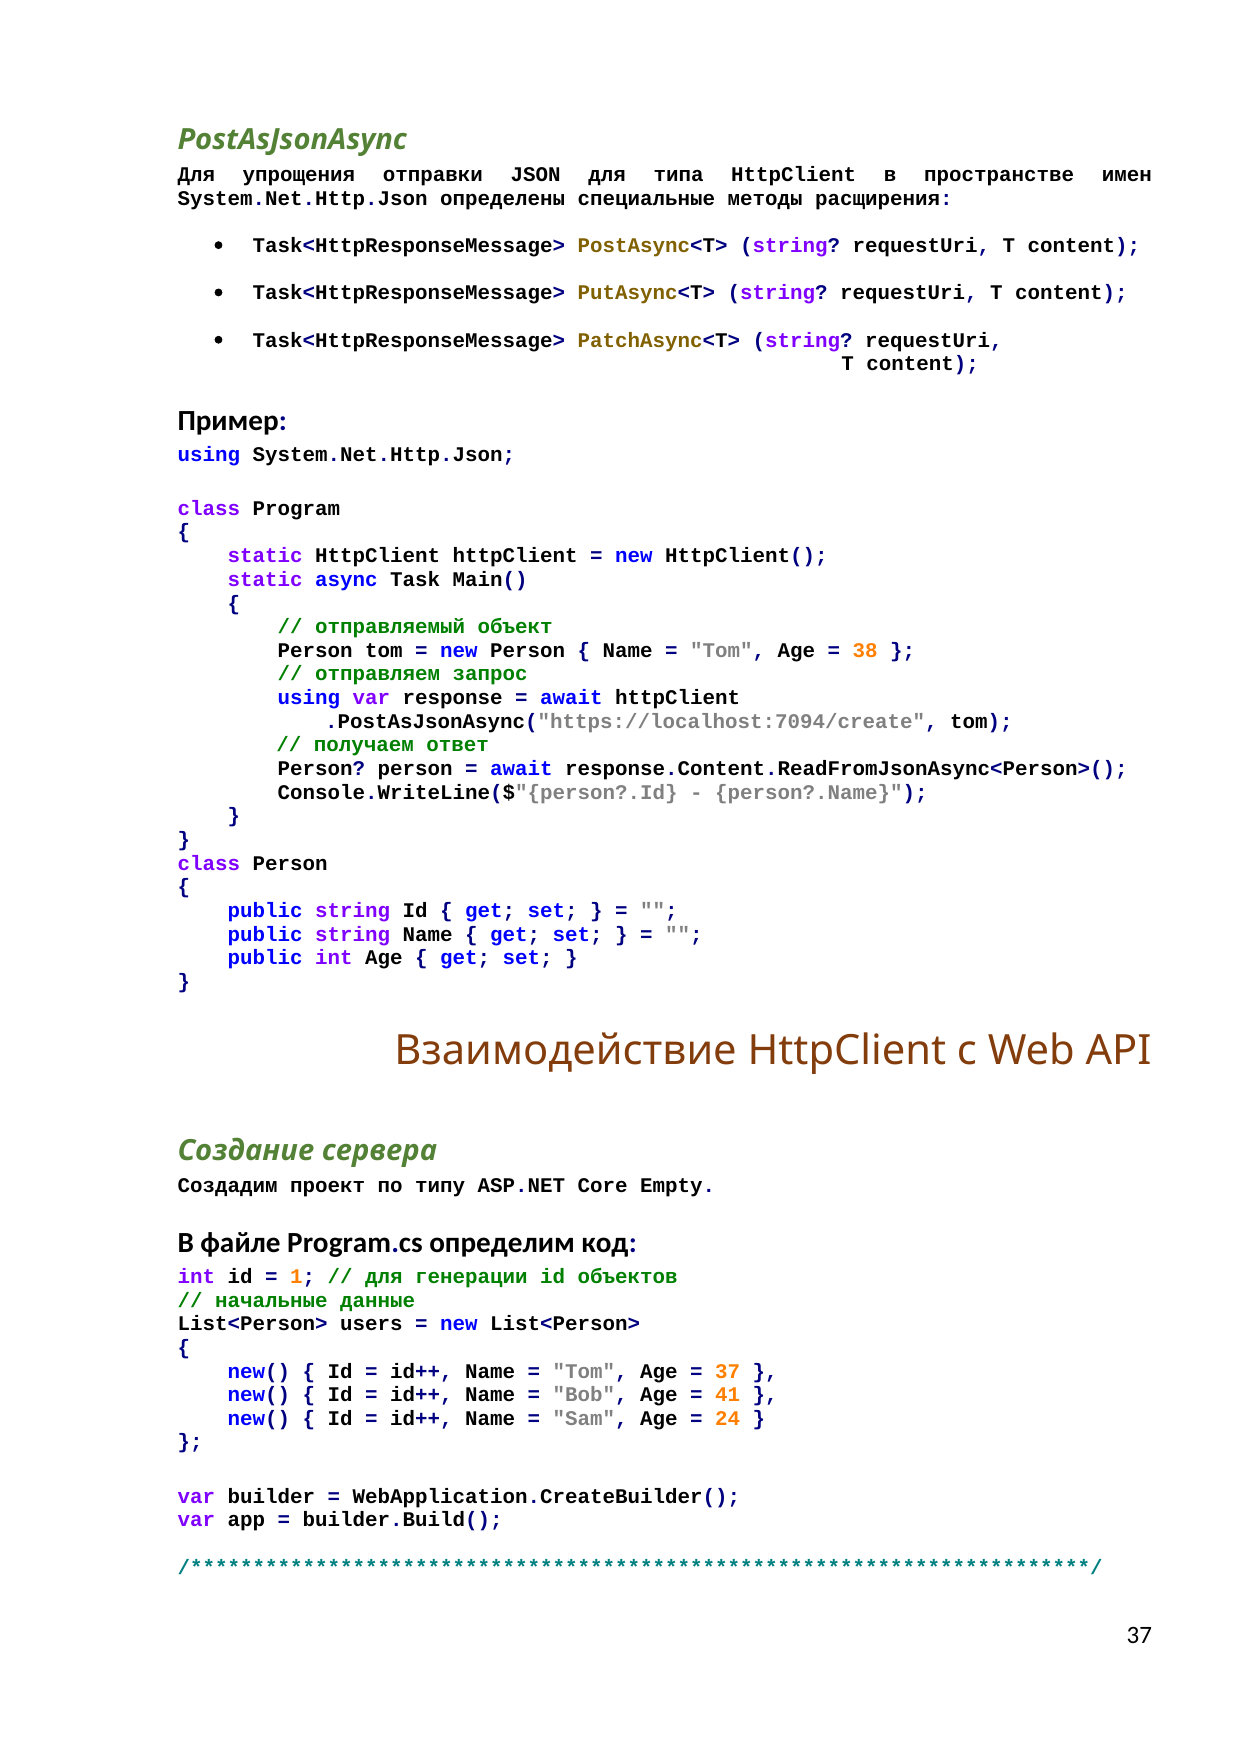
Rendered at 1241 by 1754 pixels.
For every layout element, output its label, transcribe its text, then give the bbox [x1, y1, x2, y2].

text // отправляемый объект [177, 616, 1152, 640]
text } [177, 805, 1152, 829]
subtitle В файле Program.cs определим код: [177, 1224, 1152, 1260]
text Console.WriteLine($"{person?.Id} - {person?.Name}"); [177, 782, 1152, 805]
text class Person [177, 853, 1152, 876]
subtitle Пример: [177, 402, 1152, 437]
text public string Name { get; set; } = ""; [177, 923, 1152, 947]
text { [177, 522, 1152, 545]
text int id = 1; // для генерации id объектов [177, 1266, 1152, 1290]
subtitle Создание сервера [177, 1129, 1152, 1169]
list Task<HttpResponseMessage> PostAsync<T> (string? requestUri, T content); [215, 235, 1152, 259]
list Task<HttpResponseMessage> PatchAsync<T> (string? requestUri, [215, 329, 1152, 353]
text // отправляем запрос [177, 663, 1152, 687]
text var builder = WebApplication.CreateBuilder(); [177, 1486, 1152, 1509]
text using System.Net.Http.Json; [177, 444, 1152, 467]
text Создадим проект по типу ASP.NET Core Empty. [177, 1176, 1152, 1199]
text Person? person = await response.Content.ReadFromJsonAsync<Person>(); [177, 758, 1152, 782]
subtitle Взаимодействие HttpClient с Web API [177, 1019, 1152, 1076]
text T content); [841, 353, 1152, 377]
text var app = builder.Build(); [177, 1509, 1152, 1533]
text using var response = await httpClient [177, 687, 1152, 711]
text List<Person> users = new List<Person> [177, 1313, 1152, 1337]
text new() { Id = id++, Name = "Bob", Age = 41 }, [177, 1384, 1152, 1408]
text new() { Id = id++, Name = "Sam", Age = 24 } [177, 1408, 1152, 1432]
text class Program [177, 498, 1152, 522]
text Для упрощения отправки JSON для типа HttpClient в пространстве имен System.Net.Http.Json определены специальные методы расщирения: [177, 164, 1152, 211]
text Person tom = new Person { Name = "Tom", Age = 38 }; [177, 640, 1152, 663]
subtitle PostAsJsonAsync [177, 118, 1152, 158]
text static HttpClient httpClient = new HttpClient(); [177, 545, 1152, 569]
text } [177, 829, 1152, 853]
text // начальные данные [177, 1290, 1152, 1313]
text } [177, 971, 1152, 994]
text .PostAsJsonAsync("https://localhost:7094/create", tom); [251, 711, 1152, 734]
text { [177, 876, 1152, 900]
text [177, 1557, 1152, 1580]
text }; [177, 1432, 1152, 1455]
text static async Task Main() [177, 569, 1152, 592]
text { [177, 1337, 1152, 1361]
text public int Age { get; set; } [177, 947, 1152, 971]
list Task<HttpResponseMessage> PutAsync<T> (string? requestUri, T content); [215, 282, 1152, 306]
text new() { Id = id++, Name = "Tom", Age = 37 }, [177, 1361, 1152, 1384]
text // получаем ответ [177, 734, 1152, 758]
text public string Id { get; set; } = ""; [177, 900, 1152, 923]
text { [177, 592, 1152, 616]
